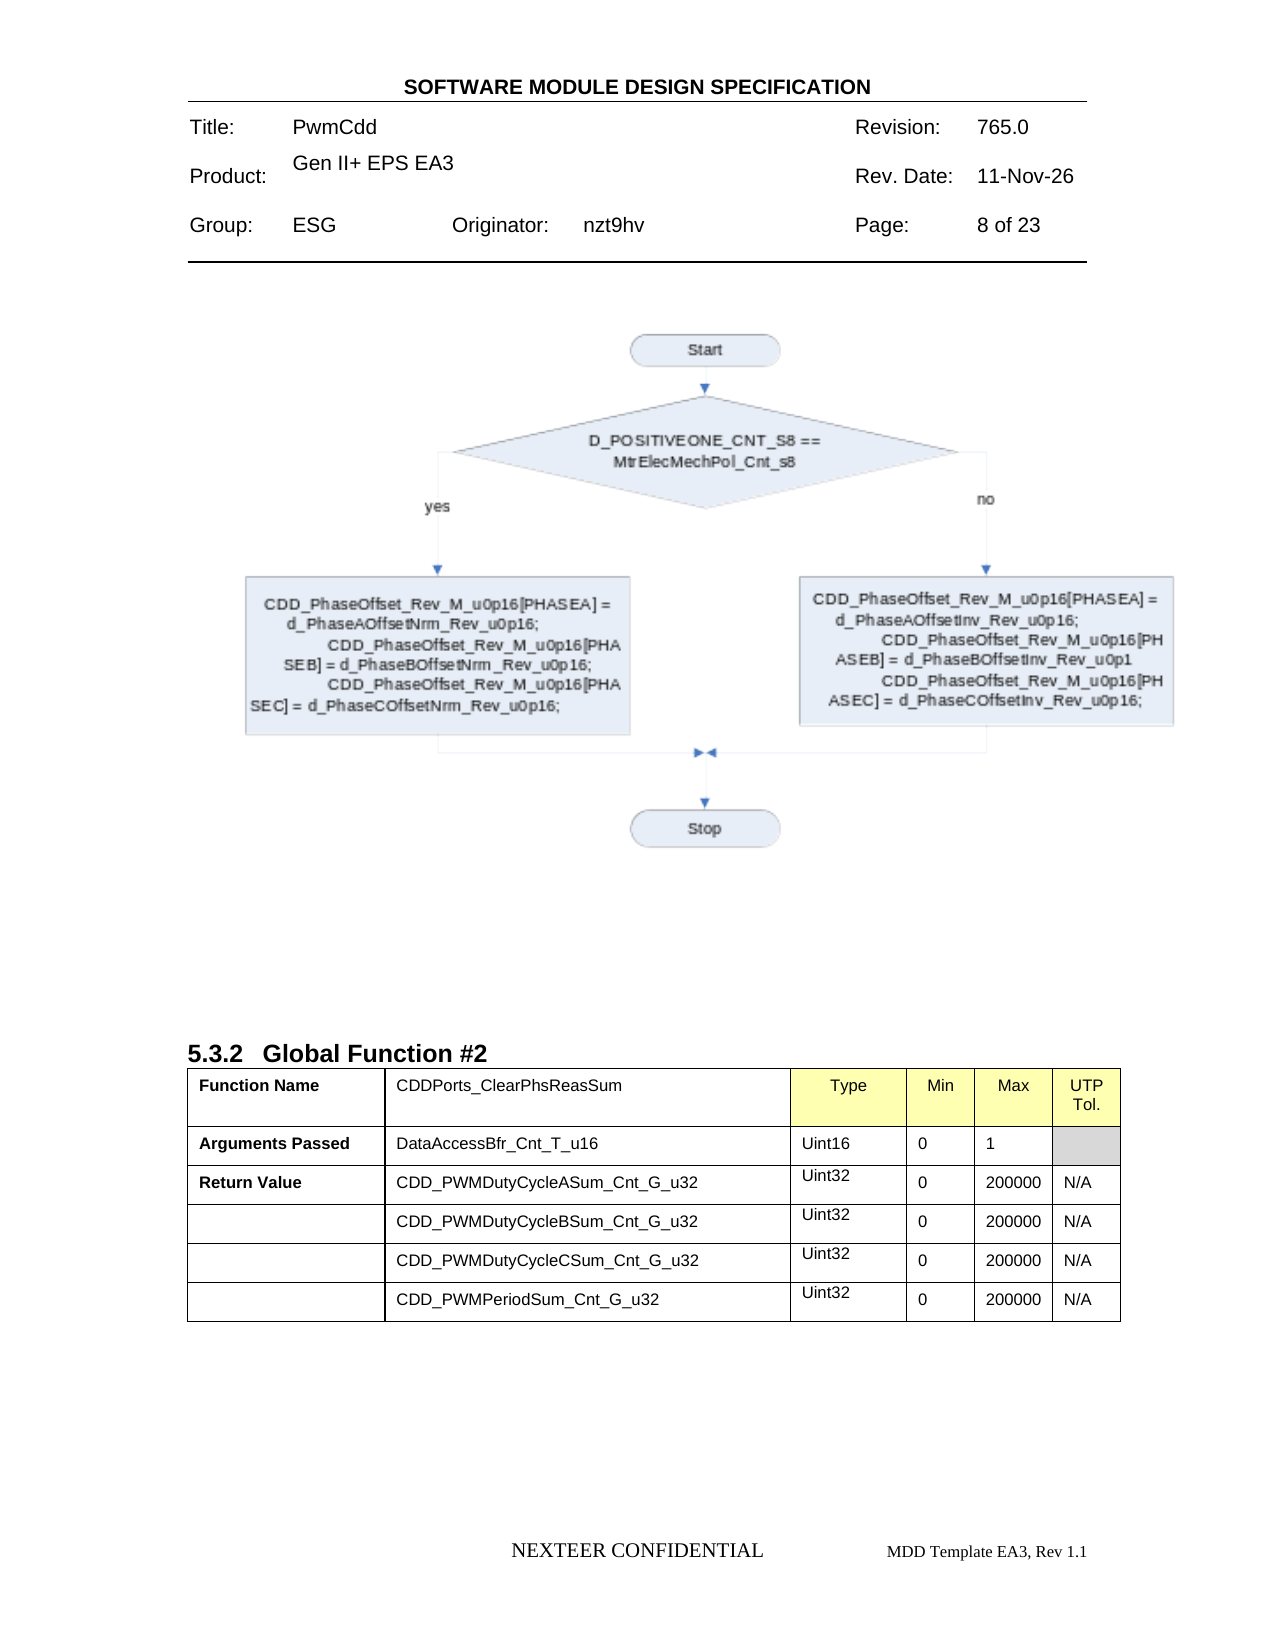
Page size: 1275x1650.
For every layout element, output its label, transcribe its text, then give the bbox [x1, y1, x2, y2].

table_cell 0 [907, 1244, 974, 1282]
table_header Function Name [188, 1069, 384, 1126]
table_cell 200000 [975, 1166, 1052, 1204]
table_cell N/A [1053, 1166, 1120, 1204]
table_cell CDD_PWMDutyCycleASum_Cnt_G_u32 [386, 1166, 790, 1204]
table_cell CDD_PWMDutyCycleCSum_Cnt_G_u32 [386, 1244, 790, 1282]
table_cell CDD_PWMDutyCycleBSum_Cnt_G_u32 [386, 1205, 790, 1243]
table_cell 0 [907, 1283, 974, 1321]
table_cell Uint32 [791, 1283, 906, 1321]
table_cell 200000 [975, 1283, 1052, 1321]
table_cell CDD_PWMPeriodSum_Cnt_G_u32 [386, 1283, 790, 1321]
table_header Min [907, 1069, 974, 1126]
table_cell 0 [907, 1166, 974, 1204]
table_cell DataAccessBfr_Cnt_T_u16 [386, 1127, 790, 1165]
table_cell 0 [907, 1205, 974, 1243]
table_cell [188, 1205, 384, 1243]
table_cell [188, 1244, 384, 1282]
table_cell N/A [1053, 1205, 1120, 1243]
table_cell Uint32 [791, 1166, 906, 1204]
table_cell N/A [1053, 1283, 1120, 1321]
table_header Type [791, 1069, 906, 1126]
table_cell 200000 [975, 1205, 1052, 1243]
table_header UTP Tol. [1053, 1069, 1120, 1126]
table_cell Arguments Passed [188, 1127, 384, 1165]
table_cell N/A [1053, 1244, 1120, 1282]
table_cell [1053, 1127, 1120, 1165]
table_header CDDPorts_ClearPhsReasSum [386, 1069, 790, 1126]
subtitle Global Function #2 [187, 1039, 1087, 1068]
table_cell Uint32 [791, 1244, 906, 1282]
table_cell 1 [975, 1127, 1052, 1165]
table_cell Return Value [188, 1166, 384, 1204]
table_cell 0 [907, 1127, 974, 1165]
table_cell Uint16 [791, 1127, 906, 1165]
table_cell [188, 1283, 384, 1321]
table_header Max [975, 1069, 1052, 1126]
table_cell 200000 [975, 1244, 1052, 1282]
table_cell Uint32 [791, 1205, 906, 1243]
